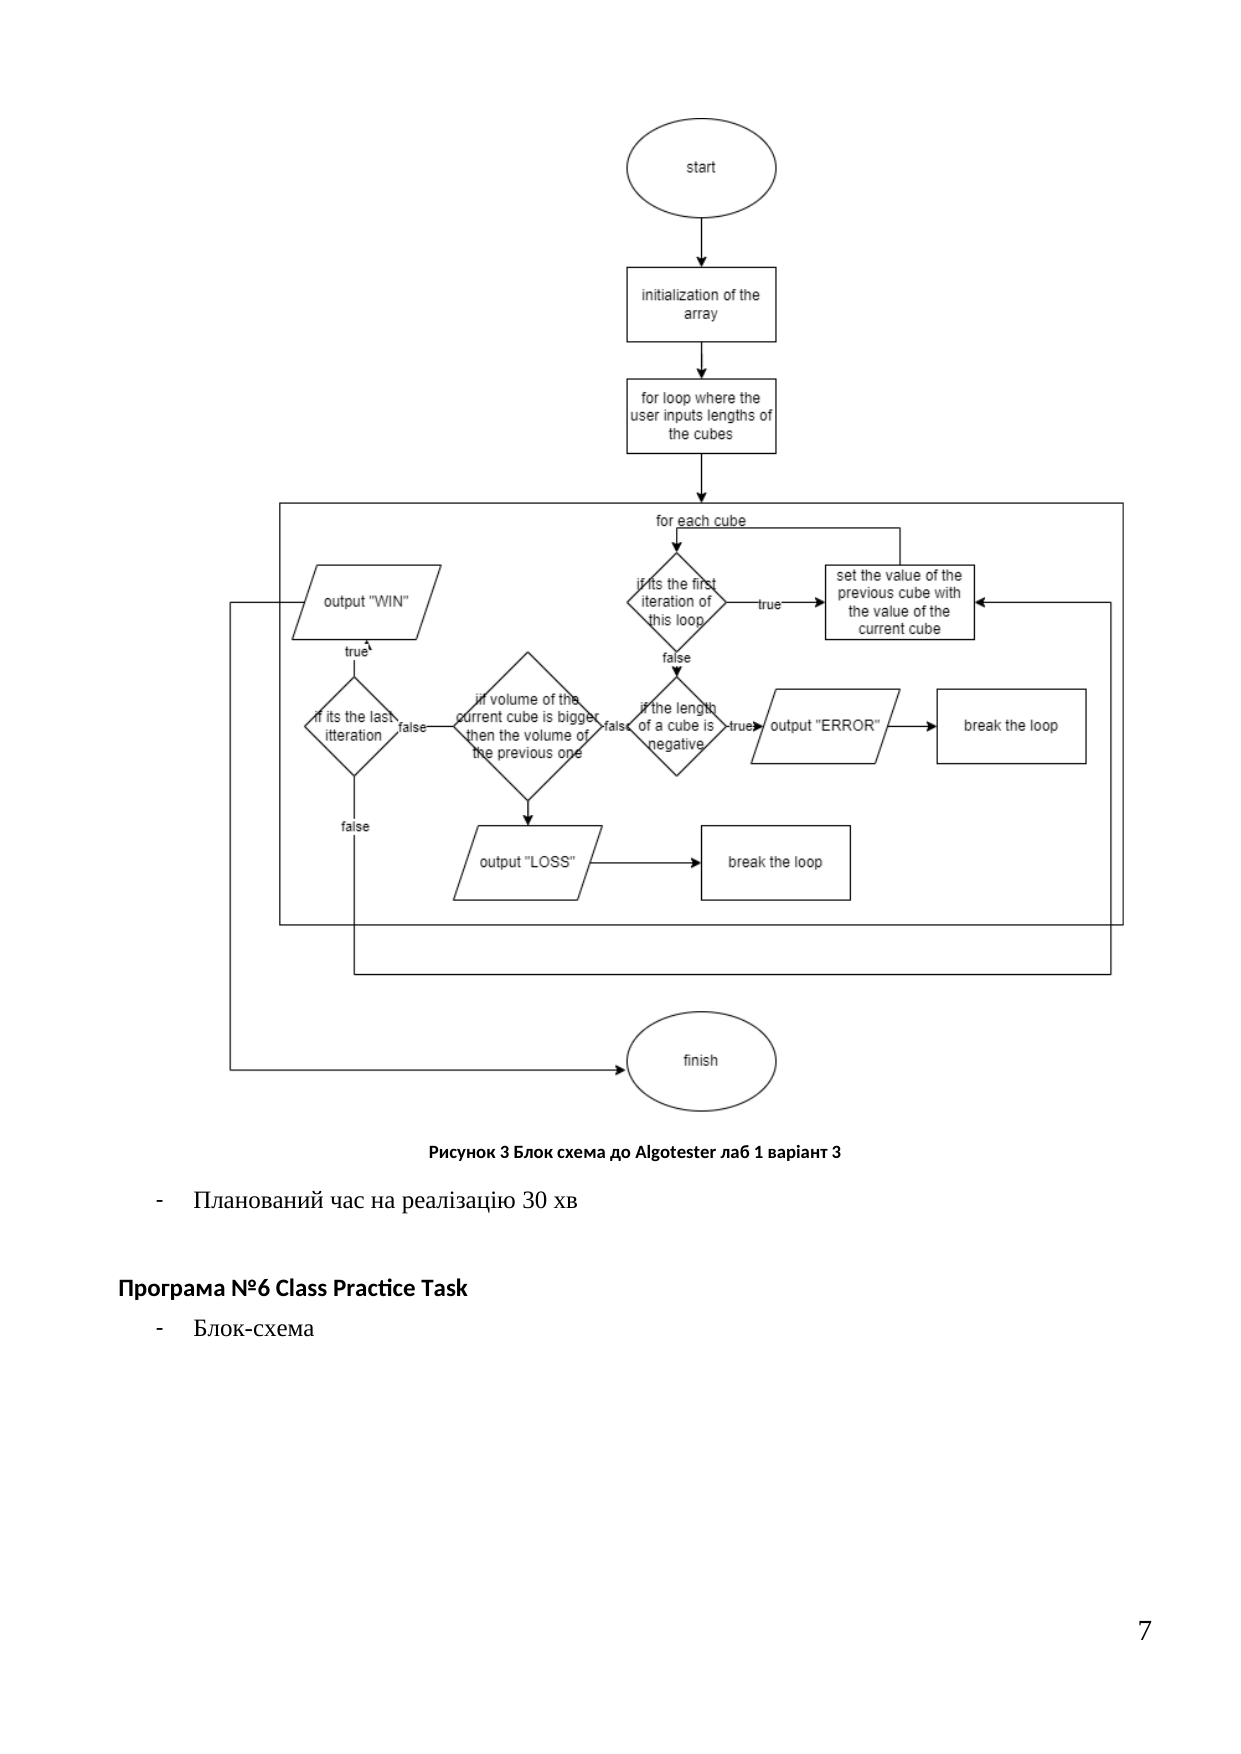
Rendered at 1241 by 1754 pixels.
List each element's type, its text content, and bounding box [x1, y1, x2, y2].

list Планований час на реалізацію 30 хв [156, 1184, 1152, 1214]
subtitle Програма №6 Class Practice Task [118, 1273, 1152, 1303]
list Блок-схема [156, 1312, 1152, 1342]
picture [221, 118, 1124, 1113]
text Рисунок 3 Блок схема до Algotester лаб 1 варіант 3 [118, 1140, 1152, 1163]
